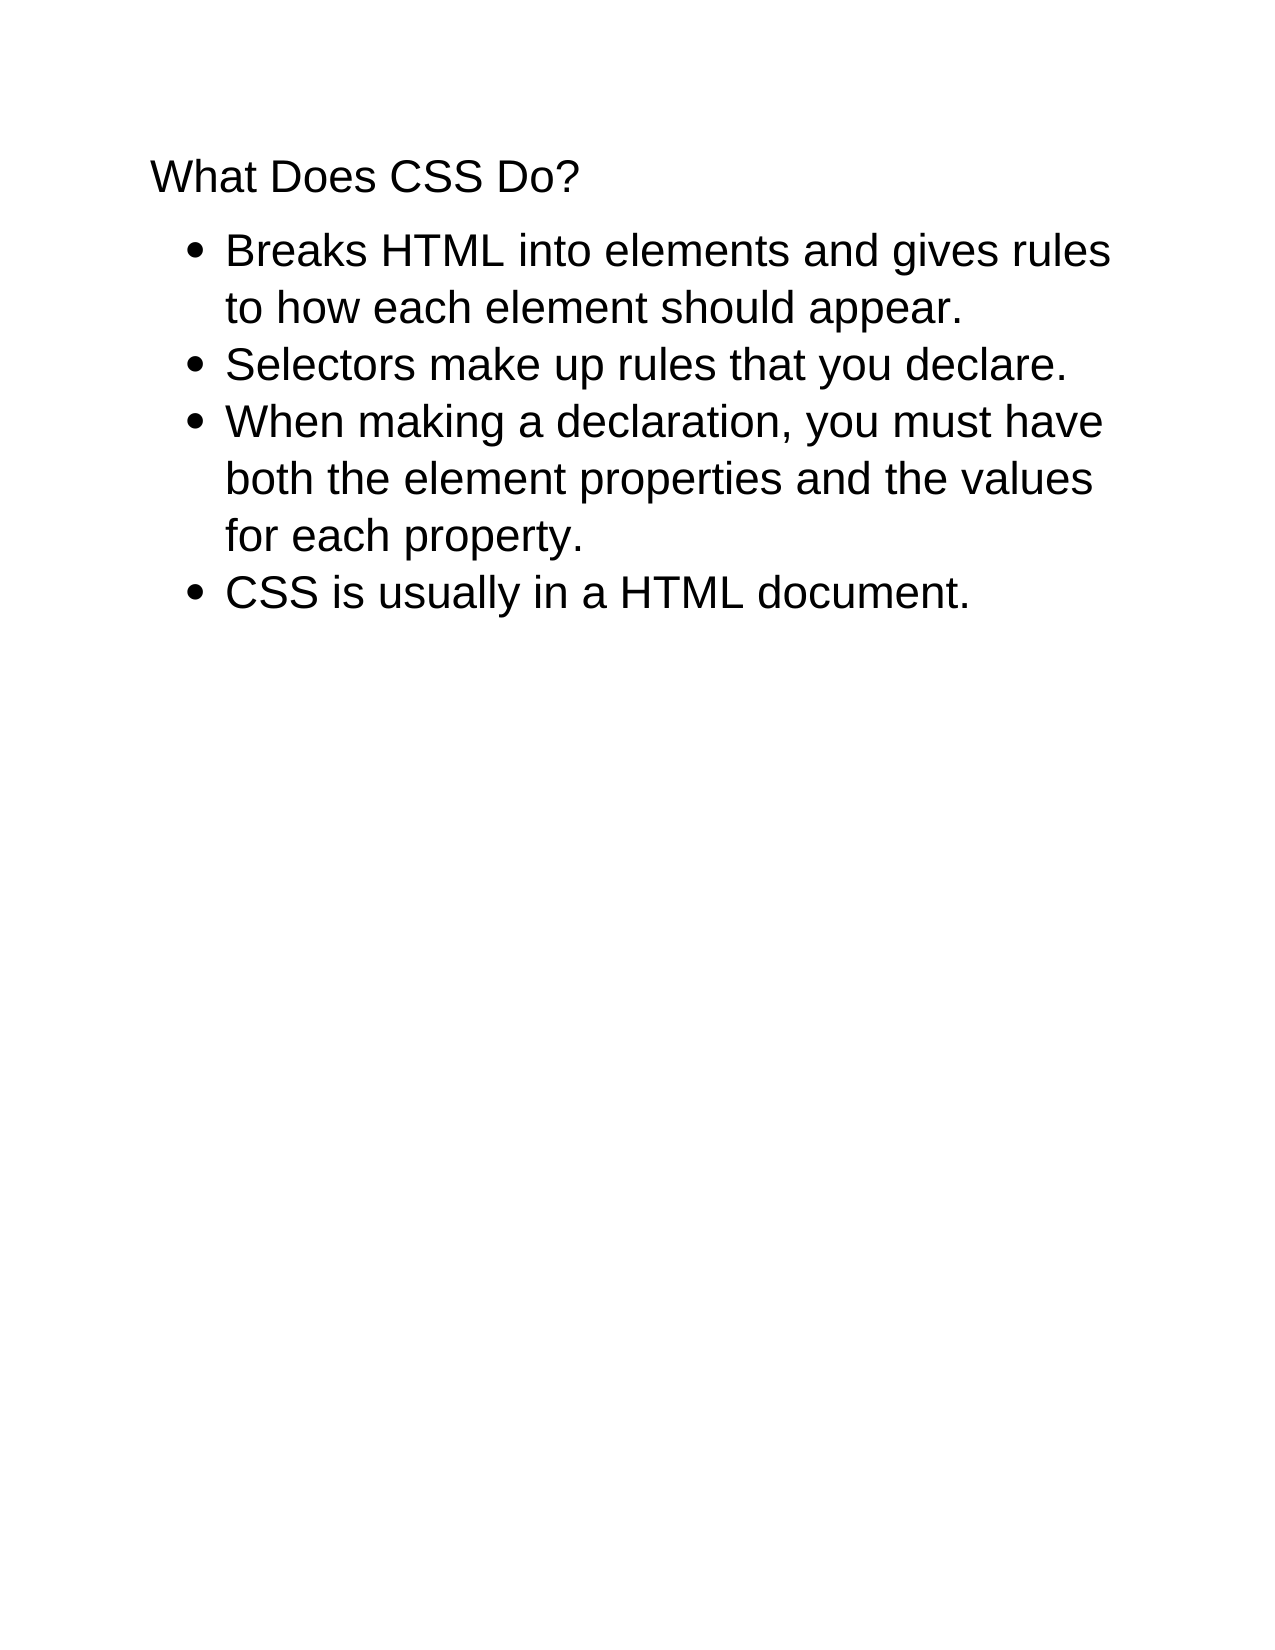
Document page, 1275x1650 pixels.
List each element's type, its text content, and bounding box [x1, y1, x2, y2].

text What Does CSS Do? [150, 150, 1125, 203]
list When making a declaration, you must have both the element properties and the values for each property. [187, 394, 1125, 561]
list Breaks HTML into elements and gives rules to how each element should appear. [187, 223, 1125, 333]
list CSS is usually in a HTML document. [187, 565, 1125, 618]
list Selectors make up rules that you declare. [187, 337, 1125, 390]
